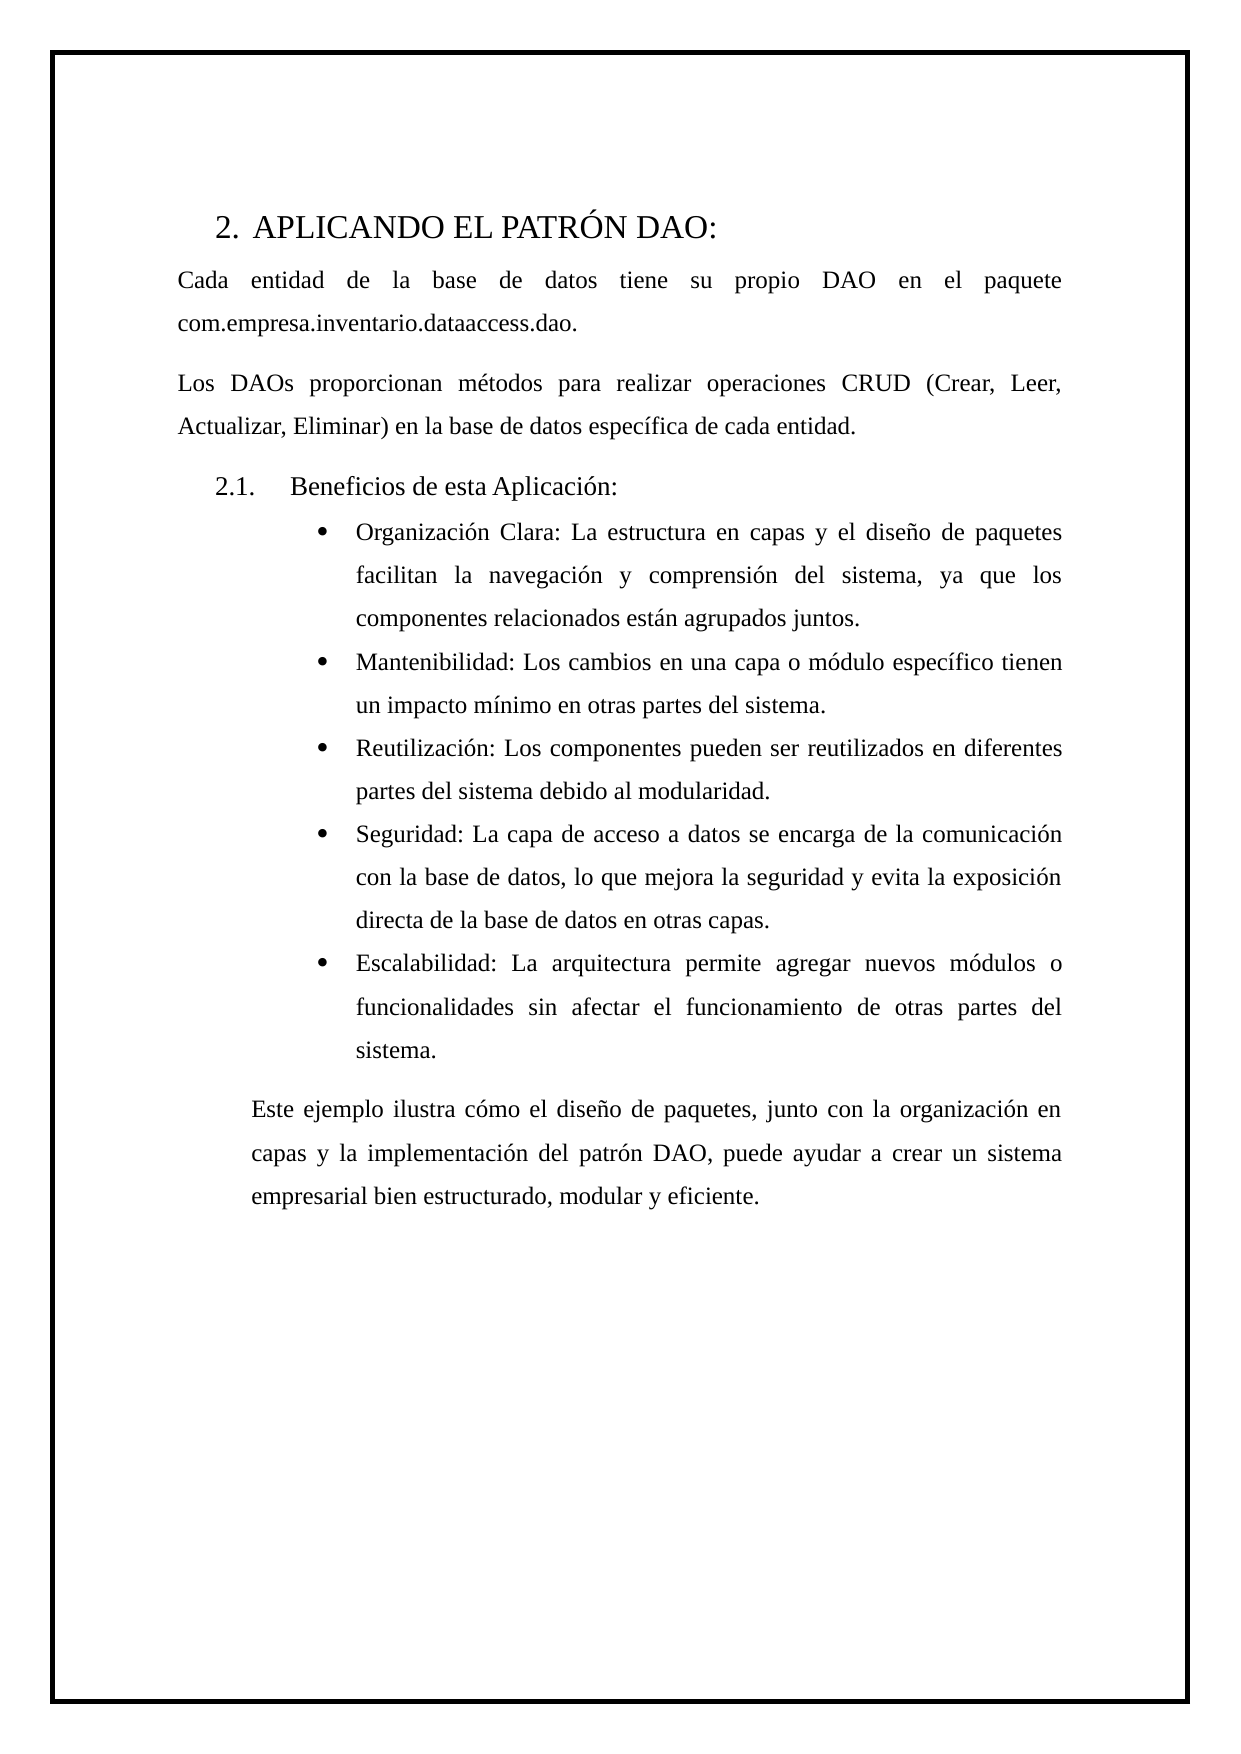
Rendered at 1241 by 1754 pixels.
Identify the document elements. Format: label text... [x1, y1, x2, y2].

text Los DAOs proporcionan métodos para realizar operaciones CRUD (Crear, Leer, Actualizar, Eliminar) en la base de datos específica de cada entidad. [177, 368, 1063, 439]
subtitle APLICANDO EL PATRÓN DAO: [215, 207, 1063, 246]
list Organización Clara: La estructura en capas y el diseño de paquetes facilitan la navegación y comprensión del sistema, ya que los componentes relacionados están agrupados juntos. [318, 517, 1063, 632]
list Mantenibilidad: Los cambios en una capa o módulo específico tienen un impacto mínimo en otras partes del sistema. [318, 647, 1063, 718]
list Reutilización: Los componentes pueden ser reutilizados en diferentes partes del sistema debido al modularidad. [318, 733, 1063, 805]
text Este ejemplo ilustra cómo el diseño de paquetes, junto con la organización en capas y la implementación del patrón DAO, puede ayudar a crear un sistema empresarial bien estructurado, modular y eficiente. [251, 1094, 1063, 1209]
subtitle Beneficios de esta Aplicación: [215, 471, 1063, 502]
list Seguridad: La capa de acceso a datos se encarga de la comunicación con la base de datos, lo que mejora la seguridad y evita la exposición directa de la base de datos en otras capas. [318, 819, 1063, 934]
text Cada entidad de la base de datos tiene su propio DAO en el paquete com.empresa.inventario.dataaccess.dao. [177, 265, 1063, 337]
list Escalabilidad: La arquitectura permite agregar nuevos módulos o funcionalidades sin afectar el funcionamiento de otras partes del sistema. [318, 948, 1063, 1063]
